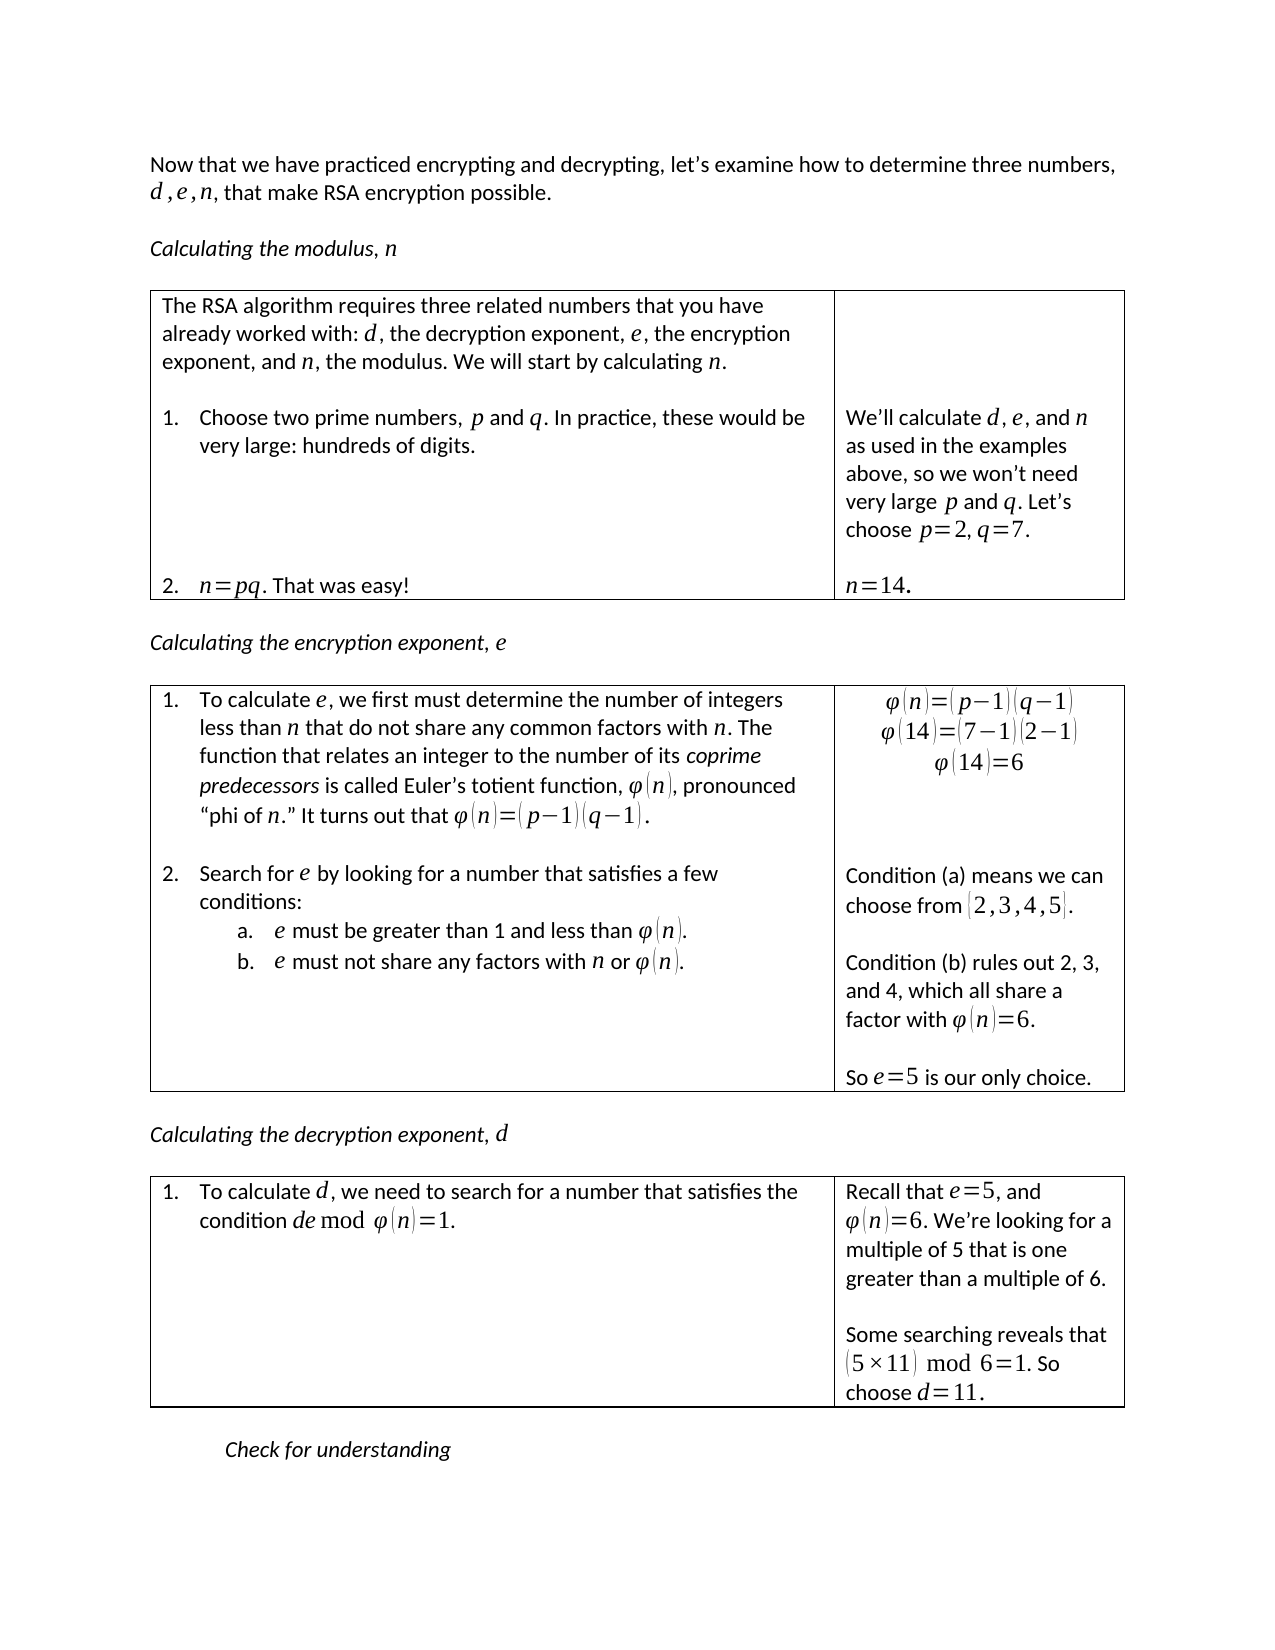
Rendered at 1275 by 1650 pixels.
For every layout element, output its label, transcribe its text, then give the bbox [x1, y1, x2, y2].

text Calculating the encryption exponent, [150, 628, 1125, 656]
text Now that we have practiced encrypting and decrypting, let’s examine how to determine three numbers, , that make RSA encryption possible. [150, 150, 1125, 206]
table_header Condition (a) means we can choose from . Condition (b) rules out 2, 3, and 4, which all share a factor with . So is our only choice. [835, 686, 1124, 1091]
text Check for understanding [225, 1435, 1125, 1463]
table_header To calculate , we first must determine the number of integers less than that do not share any common factors with . The function that relates an integer to the number of its coprime predecessors is called Euler’s totient function, , pronounced “phi of .” It turns out that Search for by looking for a number that satisfies a few conditions: must be greater than 1 and less than . must not share any factors with or . [151, 686, 834, 1091]
table_header The RSA algorithm requires three related numbers that you have already worked with: , the decryption exponent, , the encryption exponent, and , the modulus. We will start by calculating . Choose two prime numbers, and . In practice, these would be very large: hundreds of digits. . That was easy! [151, 291, 834, 599]
text Calculating the decryption exponent, [150, 1120, 1125, 1148]
table_header Recall that , and . We’re looking for a multiple of 5 that is one greater than a multiple of 6. Some searching reveals that . So choose [835, 1177, 1124, 1406]
table_header We’ll calculate , , and as used in the examples above, so we won’t need very large and . Let’s choose , . . [835, 291, 1124, 599]
text Calculating the modulus, [150, 234, 1125, 262]
table_header To calculate , we need to search for a number that satisfies the condition . [151, 1177, 834, 1406]
